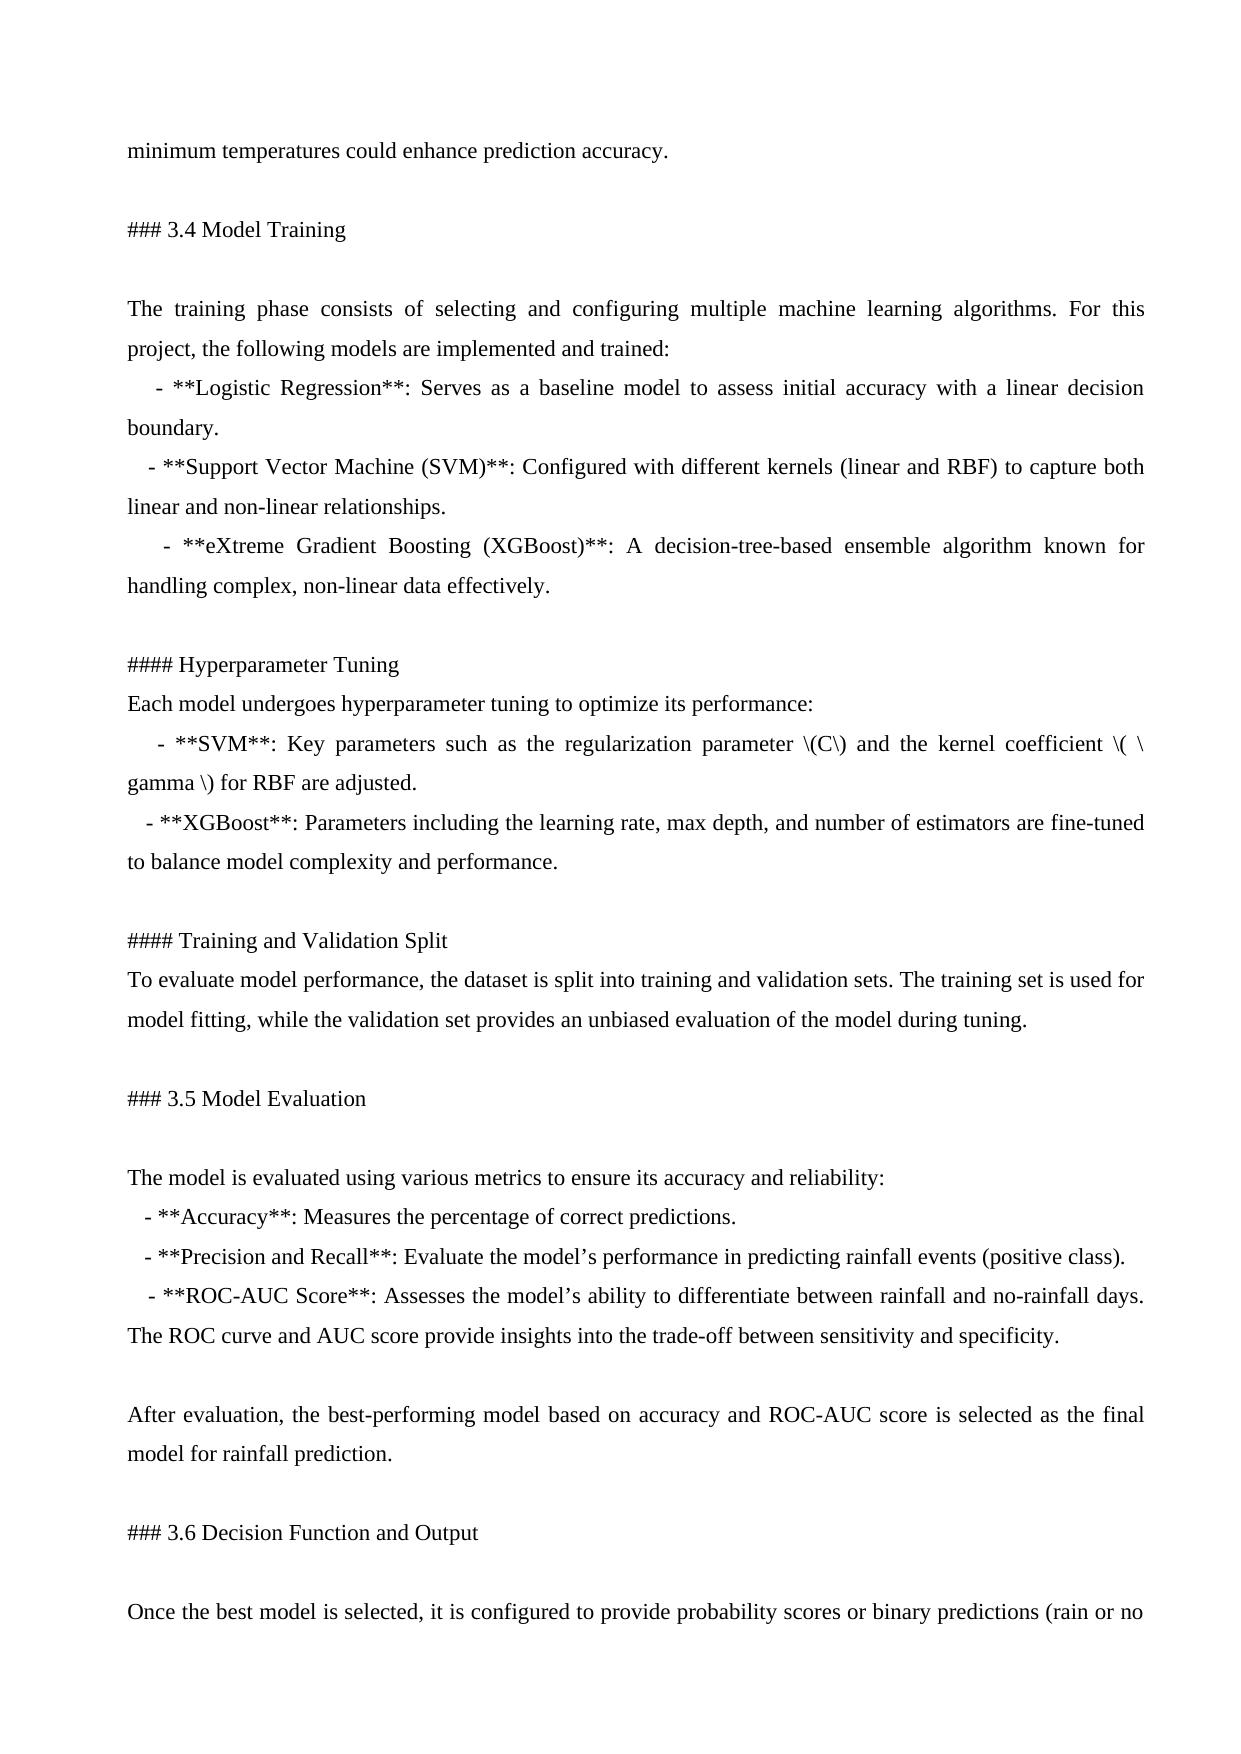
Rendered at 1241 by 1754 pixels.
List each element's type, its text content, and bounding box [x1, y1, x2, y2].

text After evaluation, the best-performing model based on accuracy and ROC-AUC score is selected as the final model for rainfall prediction. [127, 1401, 1146, 1467]
text - **Support Vector Machine (SVM)**: Configured with different kernels (linear and RBF) to capture both linear and non-linear relationships. [127, 453, 1146, 519]
text - **SVM**: Key parameters such as the regularization parameter \(C\) and the kernel coefficient \( \gamma \) for RBF are adjusted. [127, 730, 1146, 796]
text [127, 137, 1146, 164]
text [127, 1598, 1146, 1624]
text ### 3.5 Model Evaluation [127, 1085, 1146, 1111]
text - **Accuracy**: Measures the percentage of correct predictions. [127, 1203, 1146, 1230]
text The training phase consists of selecting and configuring multiple machine learning algorithms. For this project, the following models are implemented and trained: [127, 295, 1146, 361]
text - **ROC-AUC Score**: Assesses the model’s ability to differentiate between rainfall and no-rainfall days. The ROC curve and AUC score provide insights into the trade-off between sensitivity and specificity. [127, 1282, 1146, 1348]
text ### 3.6 Decision Function and Output [127, 1519, 1146, 1546]
text Each model undergoes hyperparameter tuning to optimize its performance: [127, 690, 1146, 717]
text #### Training and Validation Split [127, 927, 1146, 953]
text - **Precision and Recall**: Evaluate the model’s performance in predicting rainfall events (positive class). [127, 1243, 1146, 1269]
text #### Hyperparameter Tuning [127, 651, 1146, 677]
text To evaluate model performance, the dataset is split into training and validation sets. The training set is used for model fitting, while the validation set provides an unbiased evaluation of the model during tuning. [127, 967, 1146, 1032]
text ### 3.4 Model Training [127, 216, 1146, 243]
text - **XGBoost**: Parameters including the learning rate, max depth, and number of estimators are fine-tuned to balance model complexity and performance. [127, 809, 1146, 874]
text - **Logistic Regression**: Serves as a baseline model to assess initial accuracy with a linear decision boundary. [127, 374, 1146, 440]
text The model is evaluated using various metrics to ensure its accuracy and reliability: [127, 1164, 1146, 1190]
text - **eXtreme Gradient Boosting (XGBoost)**: A decision-tree-based ensemble algorithm known for handling complex, non-linear data effectively. [127, 532, 1146, 598]
